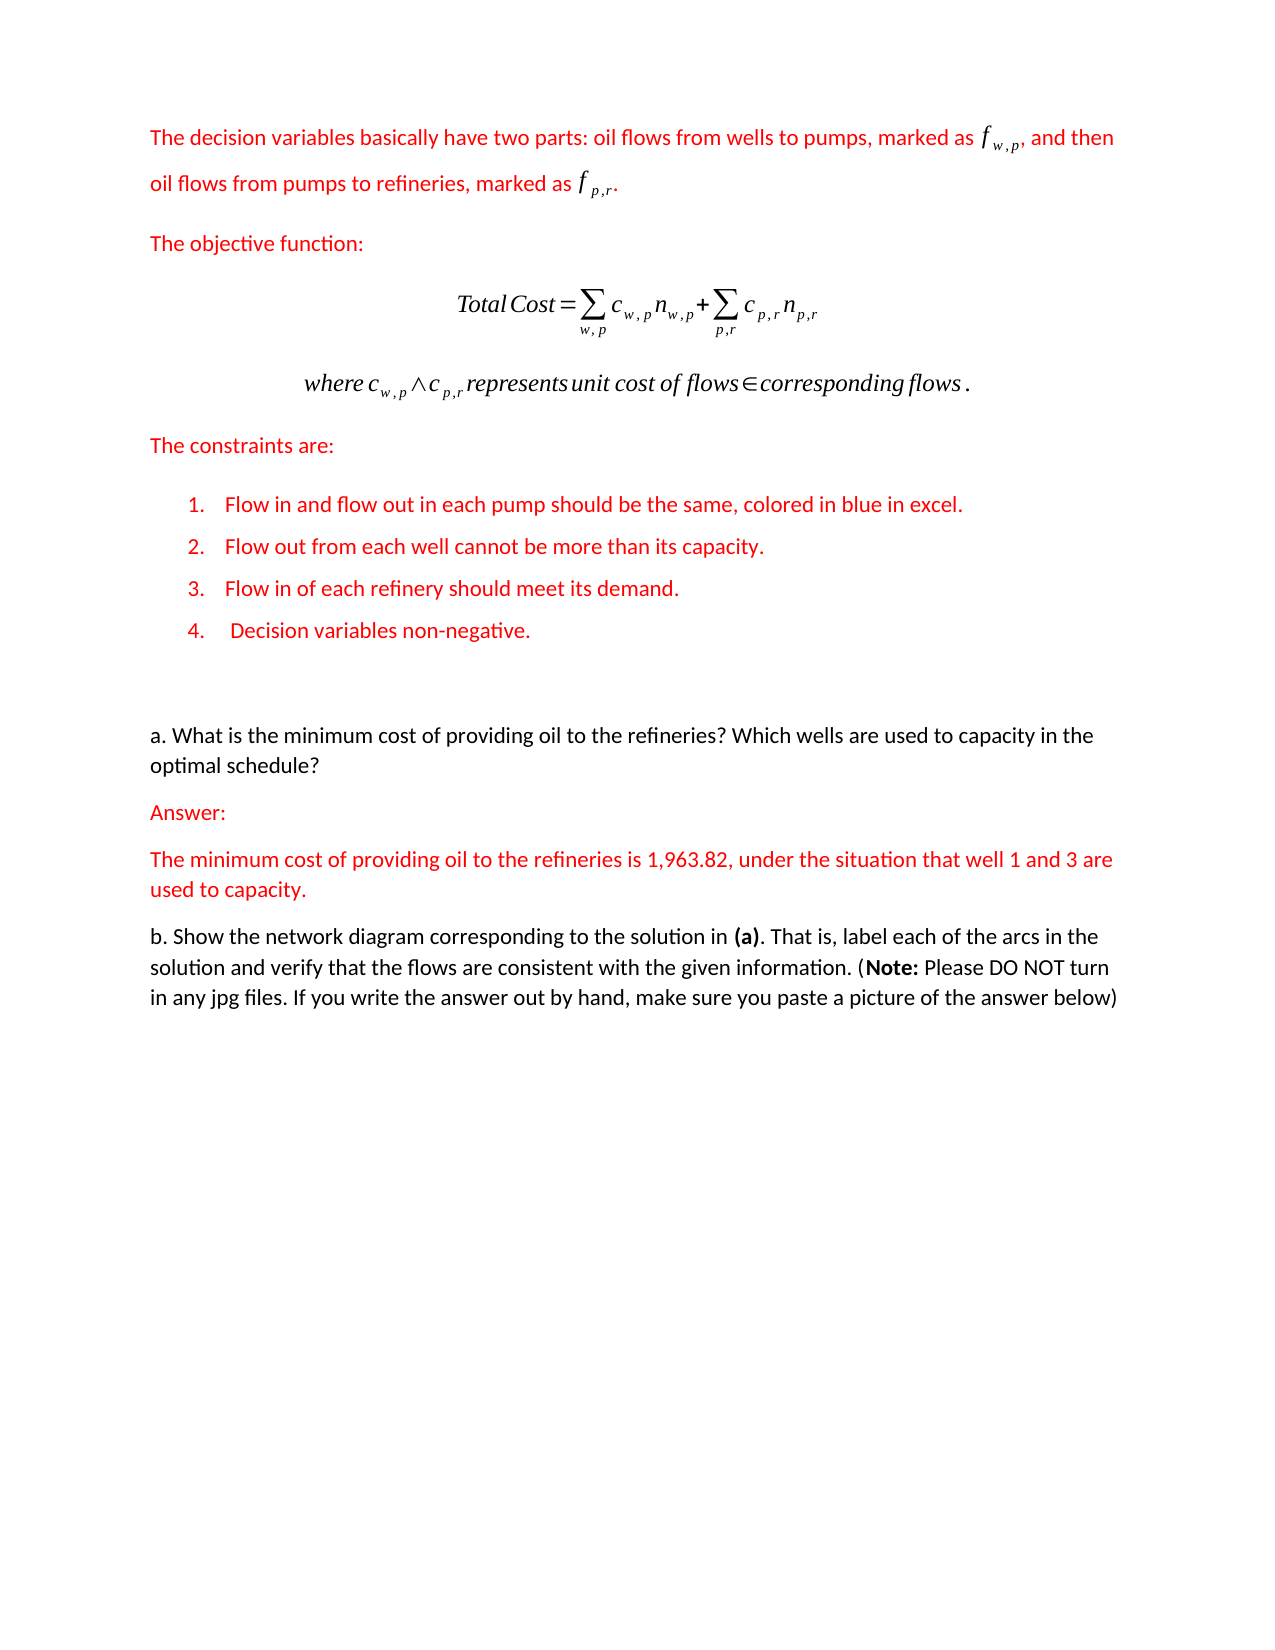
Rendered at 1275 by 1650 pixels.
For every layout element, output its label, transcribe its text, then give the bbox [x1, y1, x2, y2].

text a. What is the minimum cost of providing oil to the refineries? Which wells are used to capacity in the optimal schedule? [150, 721, 1125, 779]
list Flow in and flow out in each pump should be the same, colored in blue in excel. [187, 490, 1125, 518]
text Answer: [150, 798, 1125, 826]
list Flow in of each refinery should meet its demand. [187, 574, 1125, 602]
list Flow out from each well cannot be more than its capacity. [187, 532, 1125, 560]
list Decision variables non-negative. [187, 616, 1125, 644]
text The constraints are: [150, 431, 1125, 459]
text The objective function: [150, 229, 1125, 257]
text b. Show the network diagram corresponding to the solution in (a). That is, label each of the arcs in the solution and verify that the flows are consistent with the given information. (Note: Please DO NOT turn in any jpg files. If you write the answer out by hand, make sure you paste a picture of the answer below) [150, 922, 1125, 1011]
text The minimum cost of providing oil to the refineries is 1,963.82, under the situation that well 1 and 3 are used to capacity. [150, 845, 1125, 903]
text The decision variables basically have two parts: oil flows from wells to pumps, marked as , and then oil flows from pumps to refineries, marked as . [150, 122, 1125, 198]
